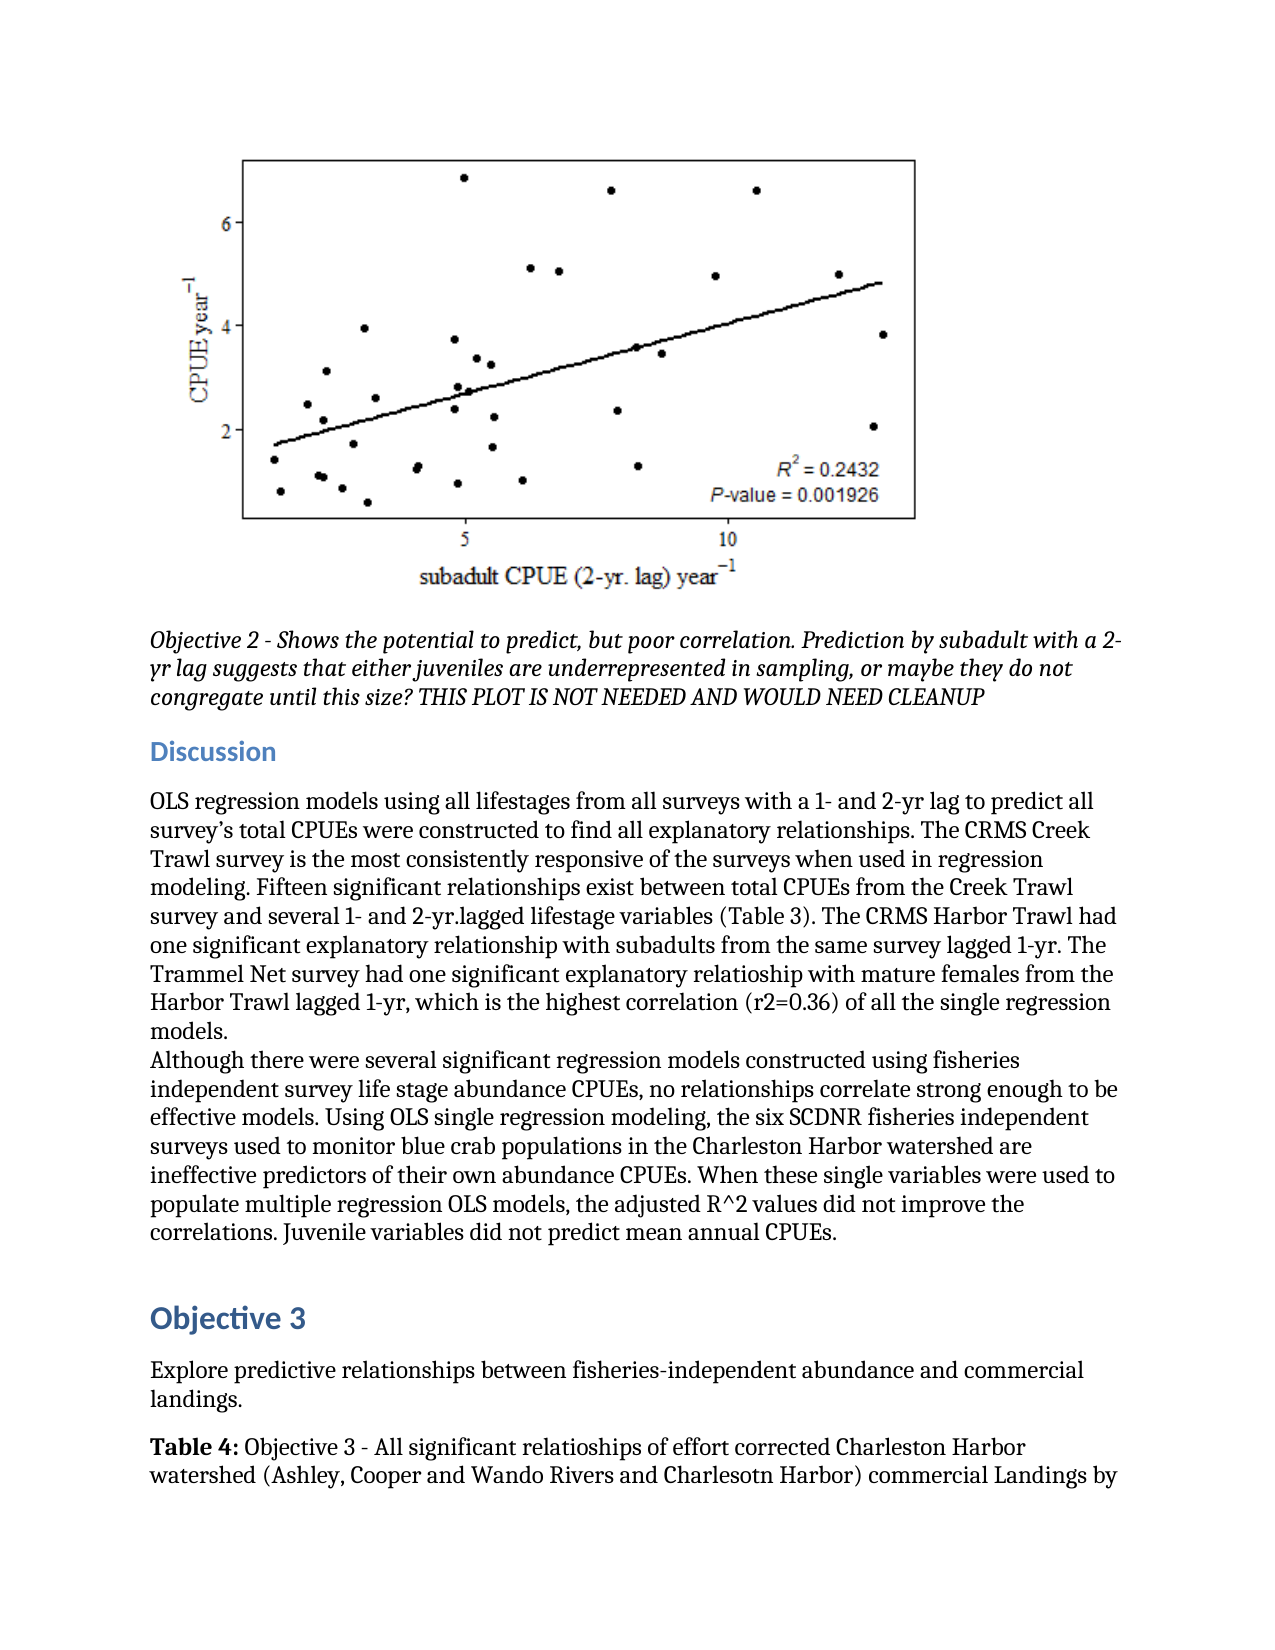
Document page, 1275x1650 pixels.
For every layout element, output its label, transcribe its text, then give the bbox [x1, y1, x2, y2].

text OLS regression models using all lifestages from all surveys with a 1- and 2-yr lag to predict all survey’s total CPUEs were constructed to find all explanatory relationships. The CRMS Creek Trawl survey is the most consistently responsive of the surveys when used in regression modeling. Fifteen significant relationships exist between total CPUEs from the Creek Trawl survey and several 1- and 2-yr.lagged lifestage variables (Table 3). The CRMS Harbor Trawl had one significant explanatory relationship with subadults from the same survey lagged 1-yr. The Trammel Net survey had one significant explanatory relatioship with mature females from the Harbor Trawl lagged 1-yr, which is the highest correlation (r2=0.36) of all the single regression models. Although there were several significant regression models constructed using fisheries independent survey life stage abundance CPUEs, no relationships correlate strong enough to be effective models. Using OLS single regression modeling, the six SCDNR fisheries independent surveys used to monitor blue crab populations in the Charleston Harbor watershed are ineffective predictors of their own abundance CPUEs. When these single variables were used to populate multiple regression OLS models, the adjusted R^2 values did not improve the correlations. Juvenile variables did not predict mean annual CPUEs. [150, 787, 1125, 1247]
text Objective 2 - Shows the potential to predict, but poor correlation. Prediction by subadult with a 2-yr lag suggests that either juveniles are underrepresented in sampling, or maybe they do not congregate until this size? THIS PLOT IS NOT NEEDED AND WOULD NEED CLEANUP [150, 626, 1125, 712]
subtitle Objective 3 [150, 1297, 1125, 1338]
picture [168, 150, 927, 605]
subtitle Discussion [150, 733, 1125, 768]
text Explore predictive relationships between fisheries-independent abundance and commercial landings. [150, 1356, 1125, 1414]
